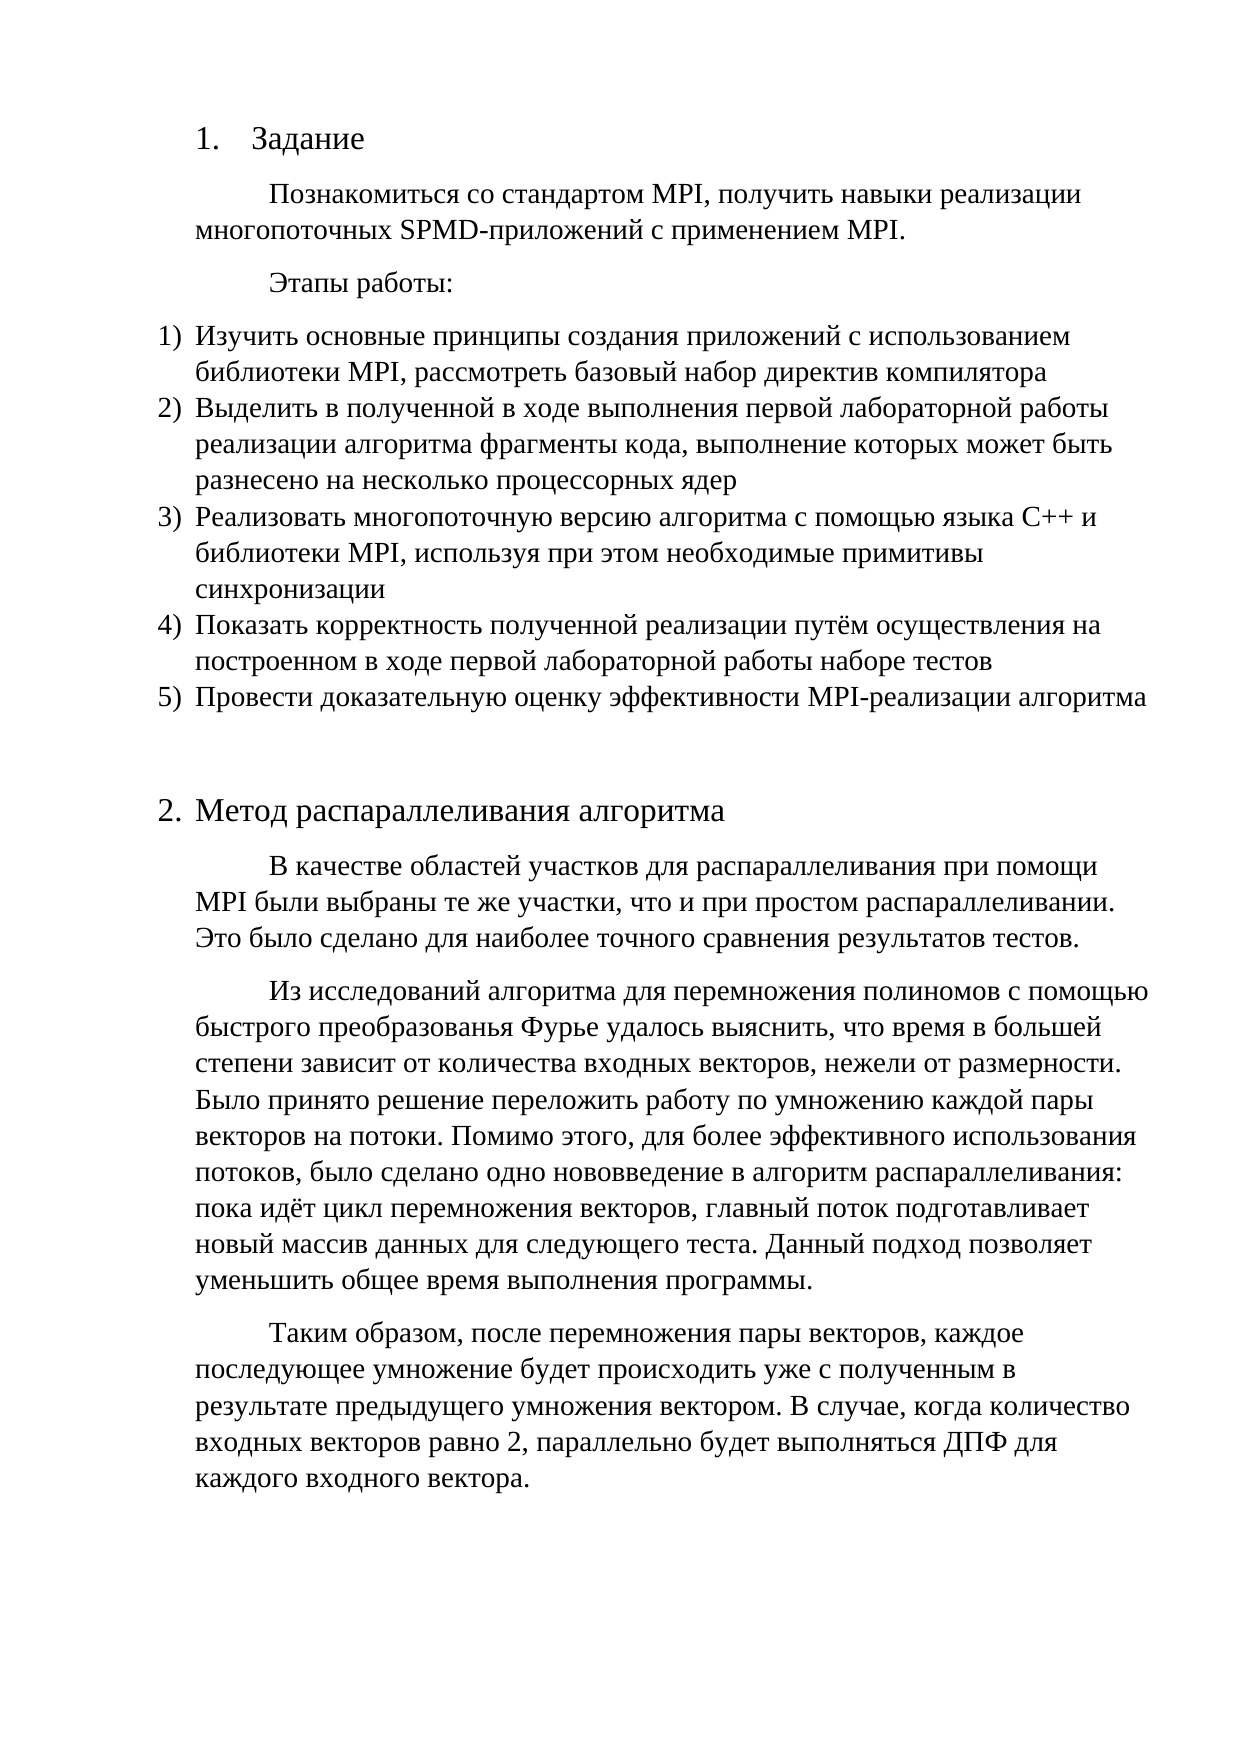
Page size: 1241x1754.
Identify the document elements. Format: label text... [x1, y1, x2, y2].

list Показать корректность полученной реализации путём осуществления на построенном в ходе первой лабораторной работы наборе тестов [157, 607, 1152, 677]
list Провести доказательную оценку эффективности MPI-реализации алгоритма [157, 679, 1152, 713]
list Изучить основные принципы создания приложений с использованием библиотеки MPI, рассмотреть базовый набор директив компилятора [157, 318, 1152, 388]
list Метод распараллеливания алгоритма [157, 790, 1152, 828]
text Познакомиться со стандартом MPI, получить навыки реализации многопоточных SPMD-приложений с применением MPI. [195, 176, 1152, 246]
text В качестве областей участков для распараллеливания при помощи MPI были выбраны те же участки, что и при простом распараллеливании. Это было сделано для наиболее точного сравнения результатов тестов. [195, 848, 1152, 954]
text Таким образом, после перемножения пары векторов, каждое последующее умножение будет происходить уже с полученным в результате предыдущего умножения вектором. В случае, когда количество входных векторов равно 2, параллельно будет выполняться ДПФ для каждого входного вектора. [195, 1315, 1152, 1493]
list Задание [195, 118, 1152, 156]
text Этапы работы: [195, 265, 1152, 299]
list Реализовать многопоточную версию алгоритма с помощью языка С++ и библиотеки MPI, используя при этом необходимые примитивы синхронизации [157, 499, 1152, 604]
list Выделить в полученной в ходе выполнения первой лабораторной работы реализации алгоритма фрагменты кода, выполнение которых может быть разнесено на несколько процессорных ядер [157, 390, 1152, 496]
text Из исследований алгоритма для перемножения полиномов с помощью быстрого преобразованья Фурье удалось выяснить, что время в большей степени зависит от количества входных векторов, нежели от размерности. Было принято решение переложить работу по умножению каждой пары векторов на потоки. Помимо этого, для более эффективного использования потоков, было сделано одно нововведение в алгоритм распараллеливания: пока идёт цикл перемножения векторов, главный поток подготавливает новый массив данных для следующего теста. Данный подход позволяет уменьшить общее время выполнения программы. [195, 973, 1152, 1296]
